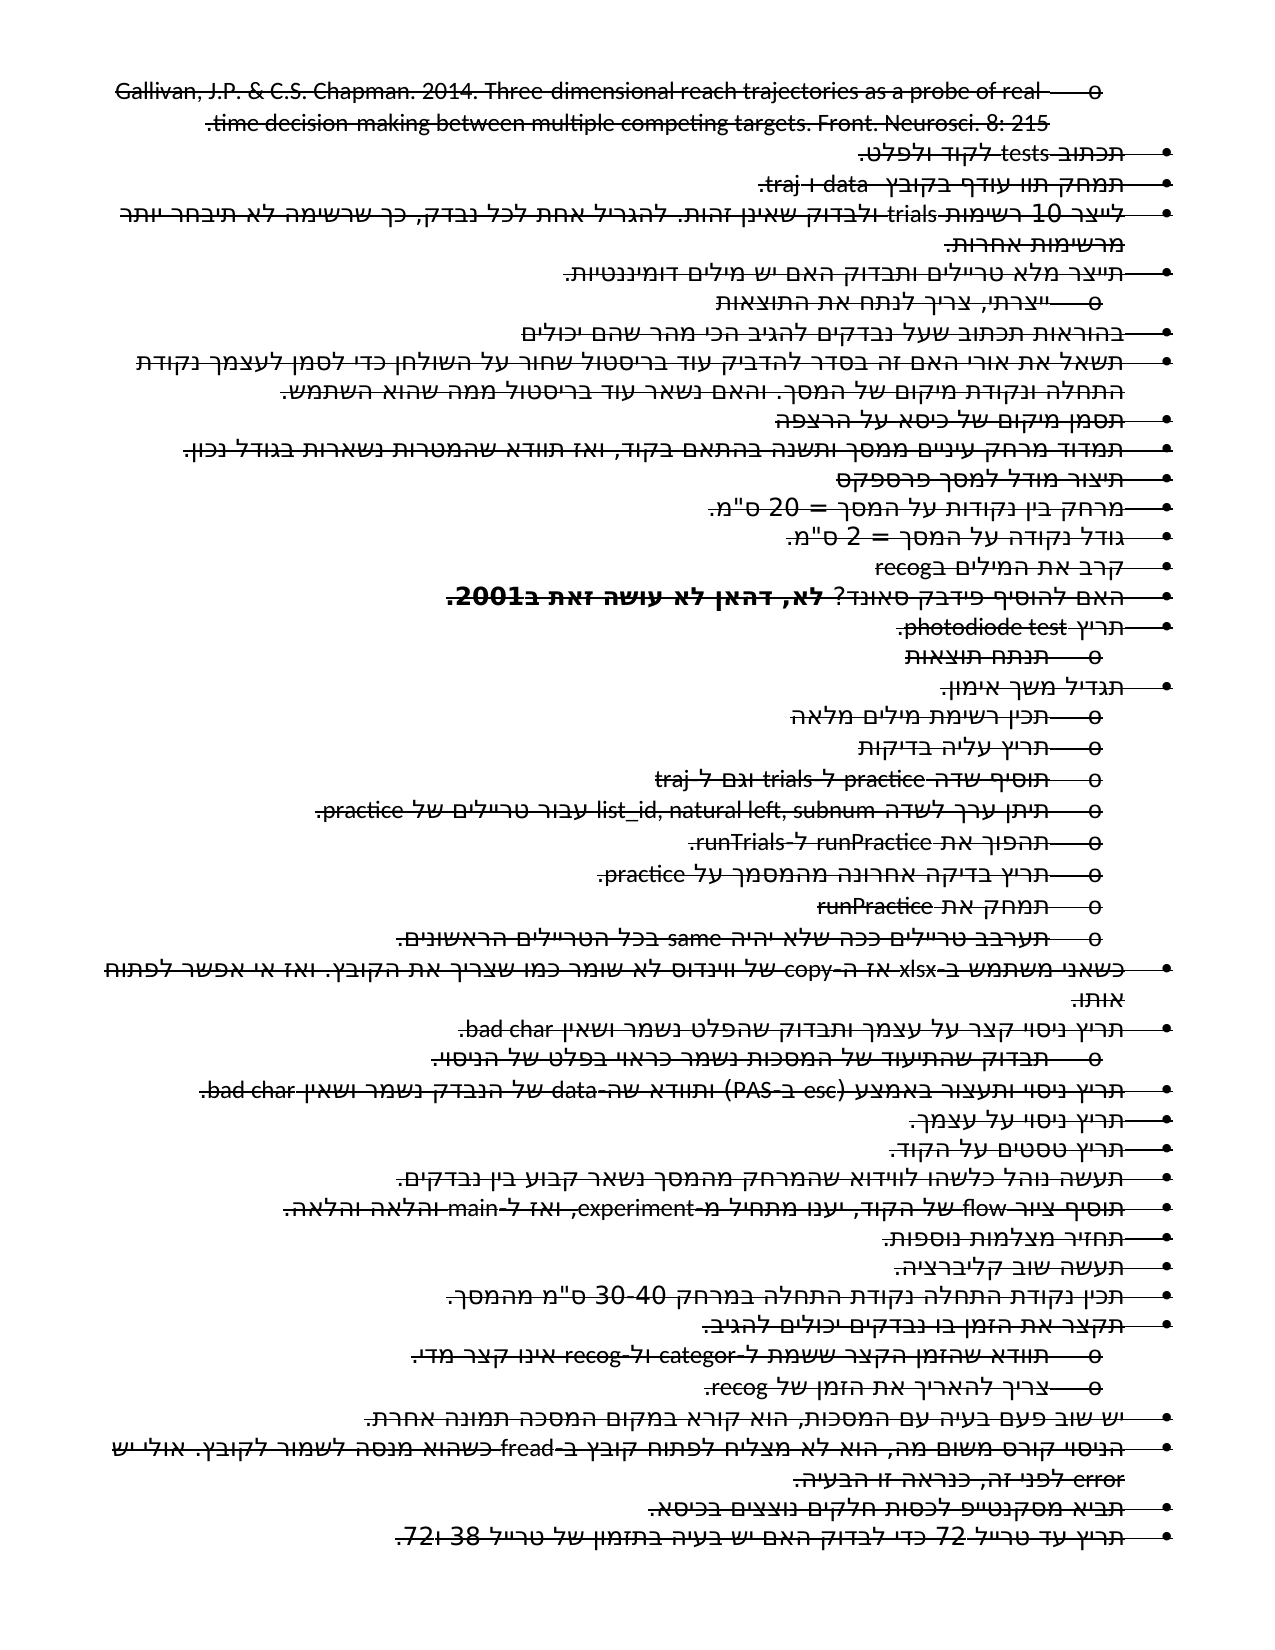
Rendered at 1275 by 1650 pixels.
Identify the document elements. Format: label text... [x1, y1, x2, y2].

list תעשה נוהל כלשהו לווידוא שהמרחק מהמסך נשאר קבוע בין נבדקים. [75, 1163, 1162, 1192]
list Gallivan, J.P. & C.S. Chapman. 2014. Three-dimensional reach trajectories as a probe of real-time decision-making between multiple competing targets. Front. Neurosci. 8: 215. [75, 75, 1087, 137]
list תריץ photodiode test. [75, 611, 1162, 641]
list תמדוד מרחק עיניים ממסך ותשנה בהתאם בקוד, ואז תוודא שהמטרות נשארות בגודל נכון. [75, 434, 1162, 464]
list בהוראות תכתוב שעל נבדקים להגיב הכי מהר שהם יכולים [75, 318, 1162, 347]
list תוסיף שדה practice ל-trials וגם ל-traj [75, 763, 1087, 794]
list תמחק את runPractice [75, 890, 1087, 922]
list יש שוב פעם בעיה עם המסכות, הוא קורא במקום המסכה תמונה אחרת. [75, 1403, 1162, 1432]
list תנתח תוצאות [75, 641, 1087, 672]
list תריץ ניסוי על עצמך. [75, 1105, 1162, 1134]
list תביא מסקנטייפ לכסות חלקים נוצצים בכיסא. [75, 1493, 1162, 1522]
list קרב את המילים בrecog [75, 551, 1162, 582]
list תריץ בדיקה אחרונה מהמסמך על practice. [75, 858, 1087, 890]
list תריץ עליה בדיקות [75, 732, 1087, 763]
list תוודא שהזמן הקצר ששמת ל-categor ול-recog אינו קצר מדי. [75, 1339, 1087, 1371]
list מרחק בין נקודות על המסך = 20 ס"מ. [75, 493, 1162, 522]
list תריץ טסטים על הקוד. [75, 1134, 1162, 1163]
list תריץ עד טרייל 72 כדי לבדוק האם יש בעיה בתזמון של טרייל 38 ו72. [75, 1522, 1162, 1552]
list תקצר את הזמן בו נבדקים יכולים להגיב. [75, 1310, 1162, 1339]
list תשאל את אורי האם זה בסדר להדביק עוד בריסטול שחור על השולחן כדי לסמן לעצמך נקודת התחלה ונקודת מיקום של המסך. והאם נשאר עוד בריסטול ממה שהוא השתמש. [75, 347, 1162, 405]
list לייצר 10 רשימות trials ולבדוק שאינן זהות. להגריל אחת לכל נבדק, כך שרשימה לא תיבחר יותר מרשימות אחרות. [75, 198, 1162, 258]
list תערבב טריילים ככה שלא יהיה same בכל הטריילים הראשונים. [75, 922, 1087, 953]
list תכתוב tests לקוד ולפלט. [75, 137, 1162, 168]
list תוסיף ציור flow של הקוד, יענו מתחיל מ-experiment, ואז ל-main והלאה והלאה. [75, 1192, 1162, 1223]
list הניסוי קורס משום מה, הוא לא מצליח לפתוח קובץ ב-fread כשהוא מנסה לשמור לקובץ. אולי יש error לפני זה, כנראה זו הבעיה. [75, 1432, 1162, 1493]
list תייצר מלא טריילים ותבדוק האם יש מילים דומיננטיות. [75, 258, 1162, 287]
list כשאני משתמש ב-xlsx אז ה-copy של ווינדוס לא שומר כמו שצריך את הקובץ. ואז אי אפשר לפתוח אותו. [75, 953, 1162, 1013]
list תכין רשימת מילים מלאה [75, 701, 1087, 732]
list צריך להאריך את הזמן של recog. [75, 1371, 1087, 1403]
list תעשה שוב קליברציה. [75, 1252, 1162, 1281]
list תמחק תוו עודף בקובץ data ו traj. [75, 168, 1162, 198]
list תהפוך את runPractice ל-runTrials. [75, 826, 1087, 858]
list האם להוסיף פידבק סאונד? לא, דהאן לא עושה זאת ב2001. [75, 582, 1162, 611]
list תבדוק שהתיעוד של המסכות נשמר כראוי בפלט של הניסוי. [75, 1044, 1087, 1074]
list תיצור מודל למסך פרספקס [75, 464, 1162, 493]
list ייצרתי, צריך לנתח את התוצאות [75, 287, 1087, 318]
list תכין נקודת התחלה נקודת התחלה במרחק 30-40 ס"מ מהמסך. [75, 1281, 1162, 1310]
list גודל נקודה על המסך = 2 ס"מ. [75, 522, 1162, 551]
list תריץ ניסוי ותעצור באמצע (esc ב-PAS) ותוודא שה-data של הנבדק נשמר ושאין bad char. [75, 1074, 1162, 1105]
list תריץ ניסוי קצר על עצמך ותבדוק שהפלט נשמר ושאין bad char. [75, 1013, 1162, 1044]
list תסמן מיקום של כיסא על הרצפה [75, 405, 1162, 434]
list תגדיל משך אימון. [75, 672, 1162, 701]
list תחזיר מצלמות נוספות. [75, 1223, 1162, 1252]
list תיתן ערך לשדה list_id, natural left, subnum עבור טריילים של practice. [75, 794, 1087, 826]
